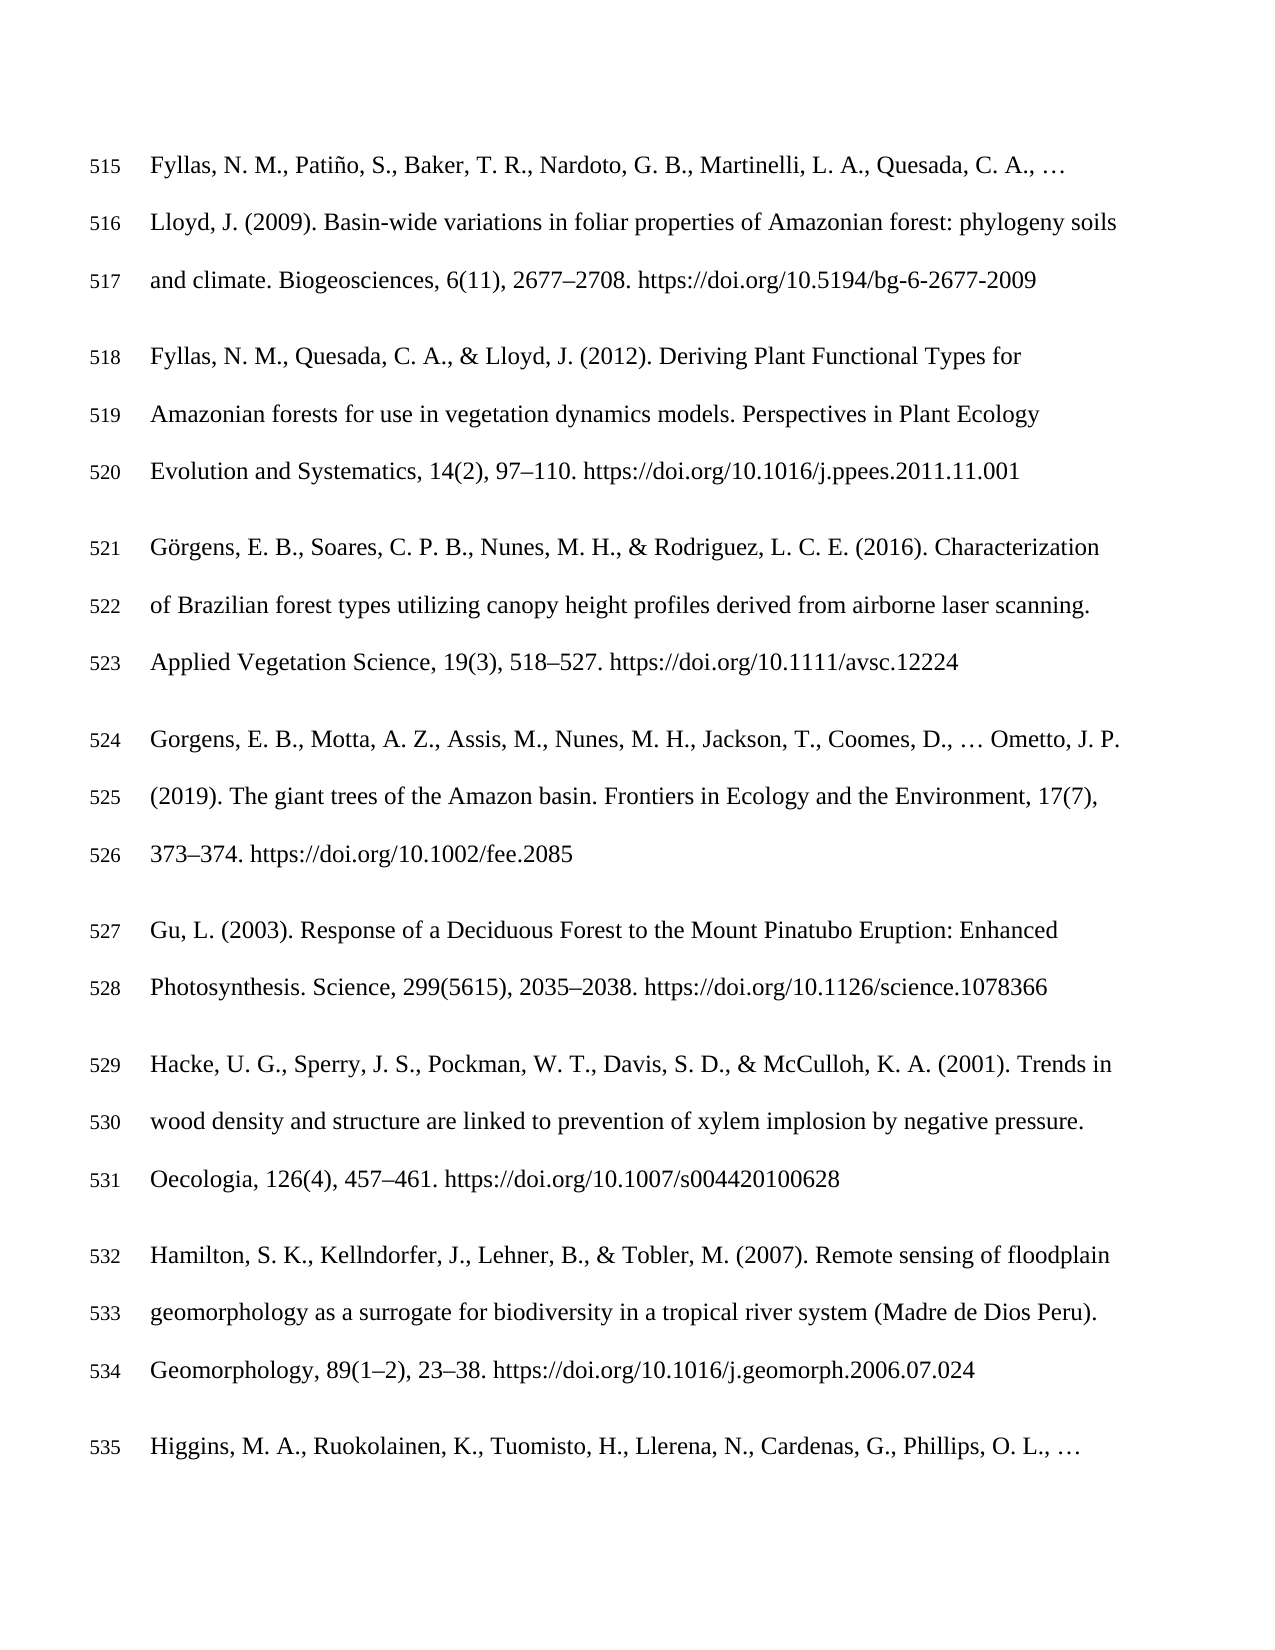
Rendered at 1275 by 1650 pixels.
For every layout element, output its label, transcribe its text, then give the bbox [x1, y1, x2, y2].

text Gu, L. (2003). Response of a Deciduous Forest to the Mount Pinatubo Eruption: Enhanced Photosynthesis. Science, 299(5615), 2035–2038. https://doi.org/10.1126/science.1078366 [150, 915, 1125, 1001]
text Fyllas, N. M., Quesada, C. A., & Lloyd, J. (2012). Deriving Plant Functional Types for Amazonian forests for use in vegetation dynamics models. Perspectives in Plant Ecology Evolution and Systematics, 14(2), 97–110. https://doi.org/10.1016/j.ppees.2011.11.001 [150, 341, 1125, 485]
text Gorgens, E. B., Motta, A. Z., Assis, M., Nunes, M. H., Jackson, T., Coomes, D., … Ometto, J. P. (2019). The giant trees of the Amazon basin. Frontiers in Ecology and the Environment, 17(7), 373–374. https://doi.org/10.1002/fee.2085 [150, 724, 1125, 867]
text Hamilton, S. K., Kellndorfer, J., Lehner, B., & Tobler, M. (2007). Remote sensing of floodplain geomorphology as a surrogate for biodiversity in a tropical river system (Madre de Dios Peru). Geomorphology, 89(1–2), 23–38. https://doi.org/10.1016/j.geomorph.2006.07.024 [150, 1240, 1125, 1384]
text Görgens, E. B., Soares, C. P. B., Nunes, M. H., & Rodriguez, L. C. E. (2016). Characterization of Brazilian forest types utilizing canopy height profiles derived from airborne laser scanning. Applied Vegetation Science, 19(3), 518–527. https://doi.org/10.1111/avsc.12224 [150, 532, 1125, 676]
text Hacke, U. G., Sperry, J. S., Pockman, W. T., Davis, S. D., & McCulloh, K. A. (2001). Trends in wood density and structure are linked to prevention of xylem implosion by negative pressure. Oecologia, 126(4), 457–461. https://doi.org/10.1007/s004420100628 [150, 1049, 1125, 1192]
text Fyllas, N. M., Patiño, S., Baker, T. R., Nardoto, G. B., Martinelli, L. A., Quesada, C. A., … Lloyd, J. (2009). Basin-wide variations in foliar properties of Amazonian forest: phylogeny soils and climate. Biogeosciences, 6(11), 2677–2708. https://doi.org/10.5194/bg-6-2677-2009 [150, 150, 1125, 294]
